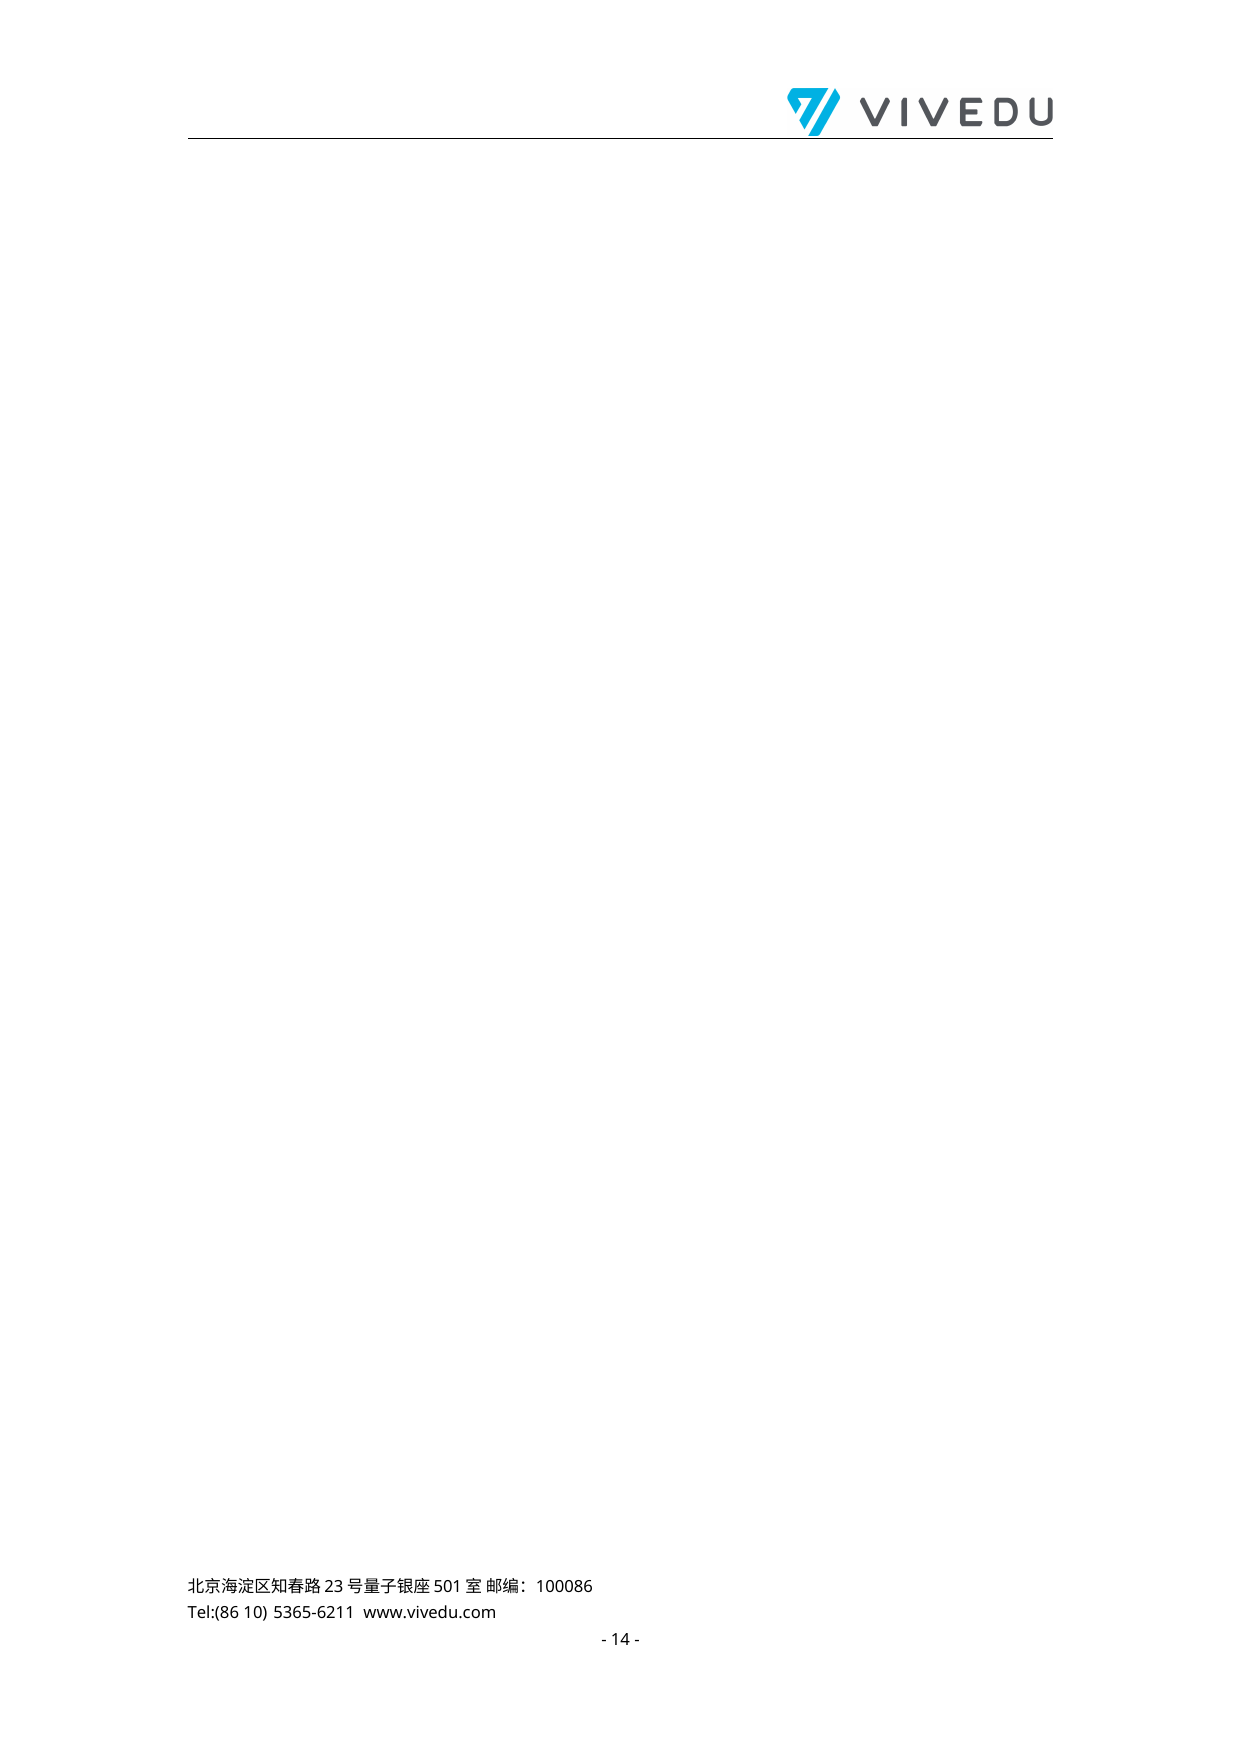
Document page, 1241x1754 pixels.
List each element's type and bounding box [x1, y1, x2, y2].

picture [787, 88, 1053, 136]
